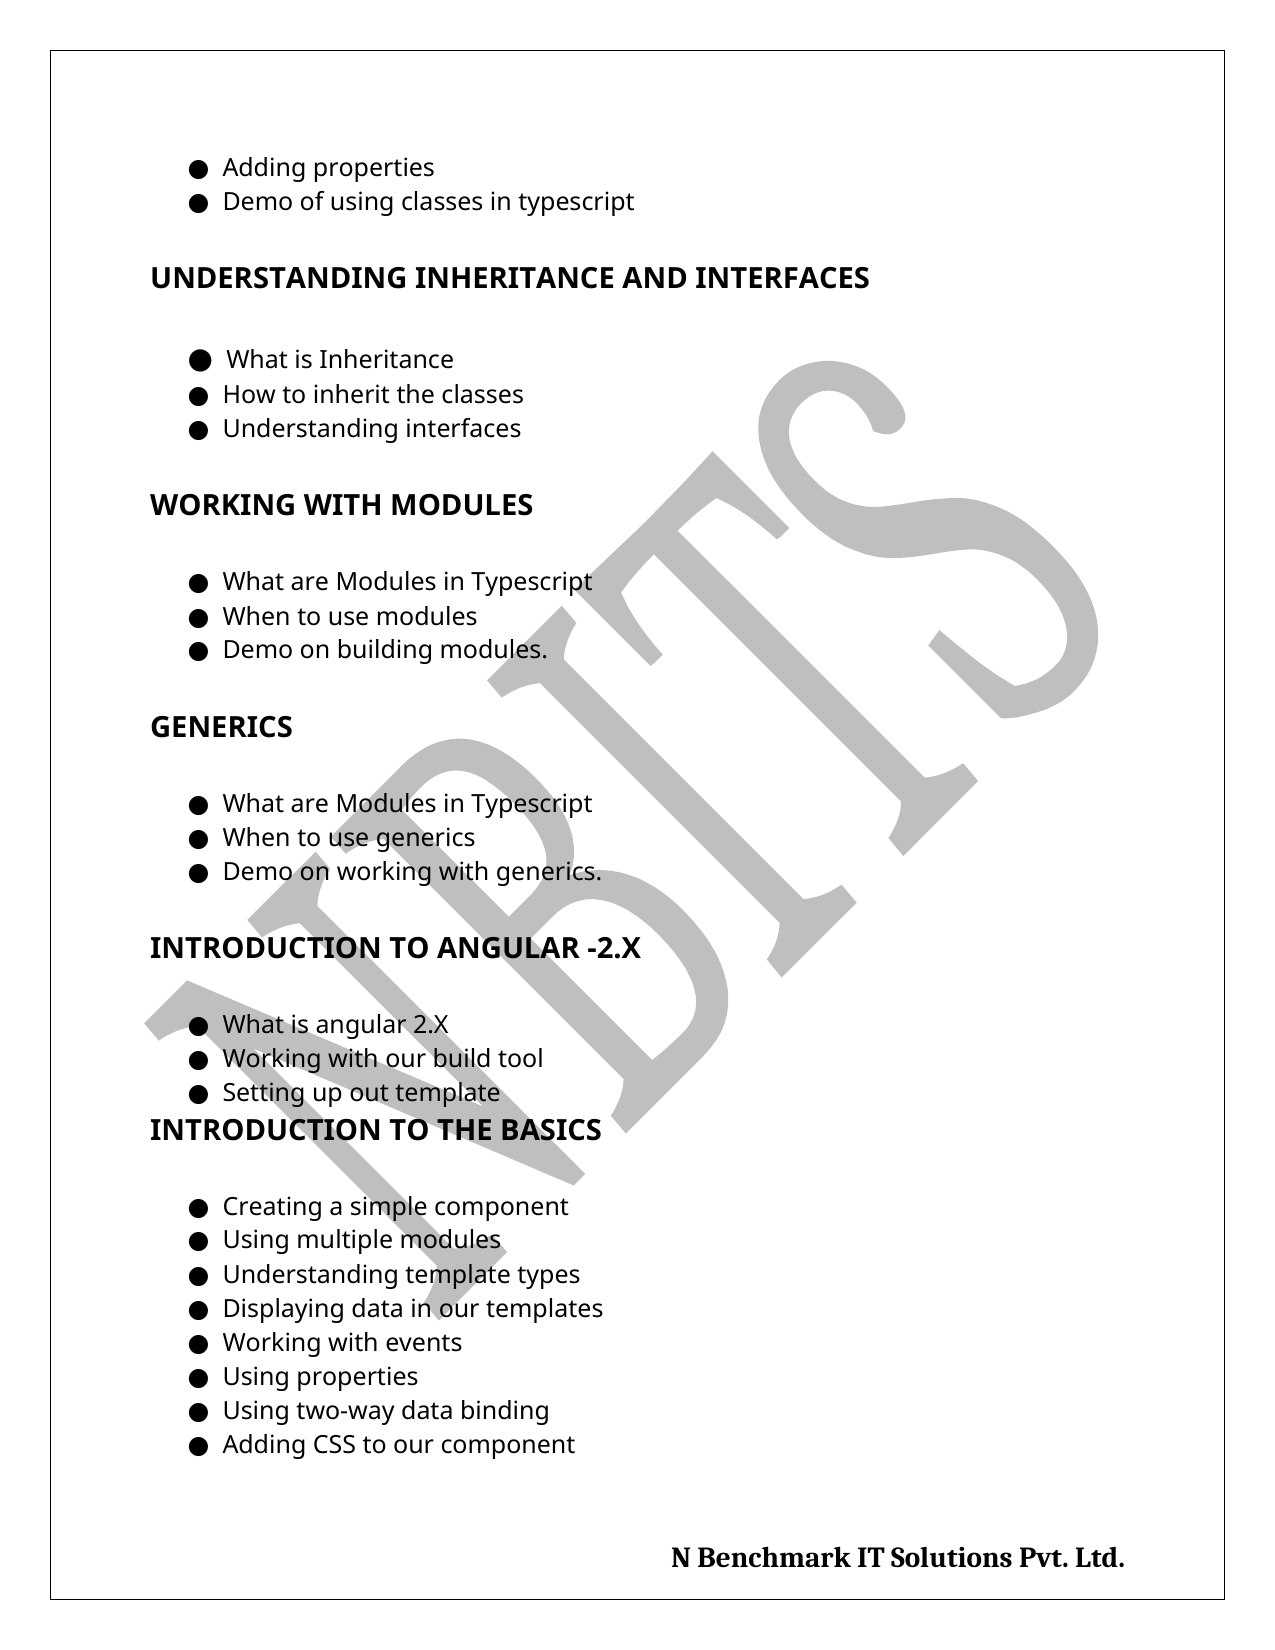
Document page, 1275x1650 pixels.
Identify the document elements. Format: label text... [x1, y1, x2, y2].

text GENERICS [150, 706, 1125, 746]
text ● What is angular 2.X [187, 1007, 1125, 1041]
text ● Setting up out template [187, 1075, 1125, 1109]
text ● Understanding template types [187, 1256, 1125, 1290]
text ● Demo on working with generics. [187, 853, 1125, 887]
text ● Creating a simple component [187, 1188, 1125, 1222]
text UNDERSTANDING INHERITANCE AND INTERFACES [150, 258, 1125, 297]
text ● What are Modules in Typescript [187, 785, 1125, 819]
text ● Displaying data in our templates [187, 1290, 1125, 1324]
text ● What is Inheritance [187, 337, 1125, 377]
text INTRODUCTION TO THE BASICS [150, 1109, 1125, 1148]
text INTRODUCTION TO ANGULAR -2.X [150, 927, 1125, 967]
text ● Demo of using classes in typescript [187, 184, 1125, 218]
text ● What are Modules in Typescript [187, 564, 1125, 598]
text ● How to inherit the classes [187, 377, 1125, 411]
text ● Using two-way data binding [187, 1392, 1125, 1427]
text ● Demo on building modules. [187, 632, 1125, 666]
text ● Using properties [187, 1358, 1125, 1392]
text ● Understanding interfaces [187, 411, 1125, 445]
text ● Using multiple modules [187, 1222, 1125, 1256]
text WORKING WITH MODULES [150, 485, 1125, 524]
text ● Working with events [187, 1324, 1125, 1358]
text ● When to use generics [187, 819, 1125, 853]
text ● Working with our build tool [187, 1041, 1125, 1075]
text ● Adding properties [187, 150, 1125, 184]
text ● When to use modules [187, 598, 1125, 632]
text ● Adding CSS to our component [187, 1427, 1125, 1461]
